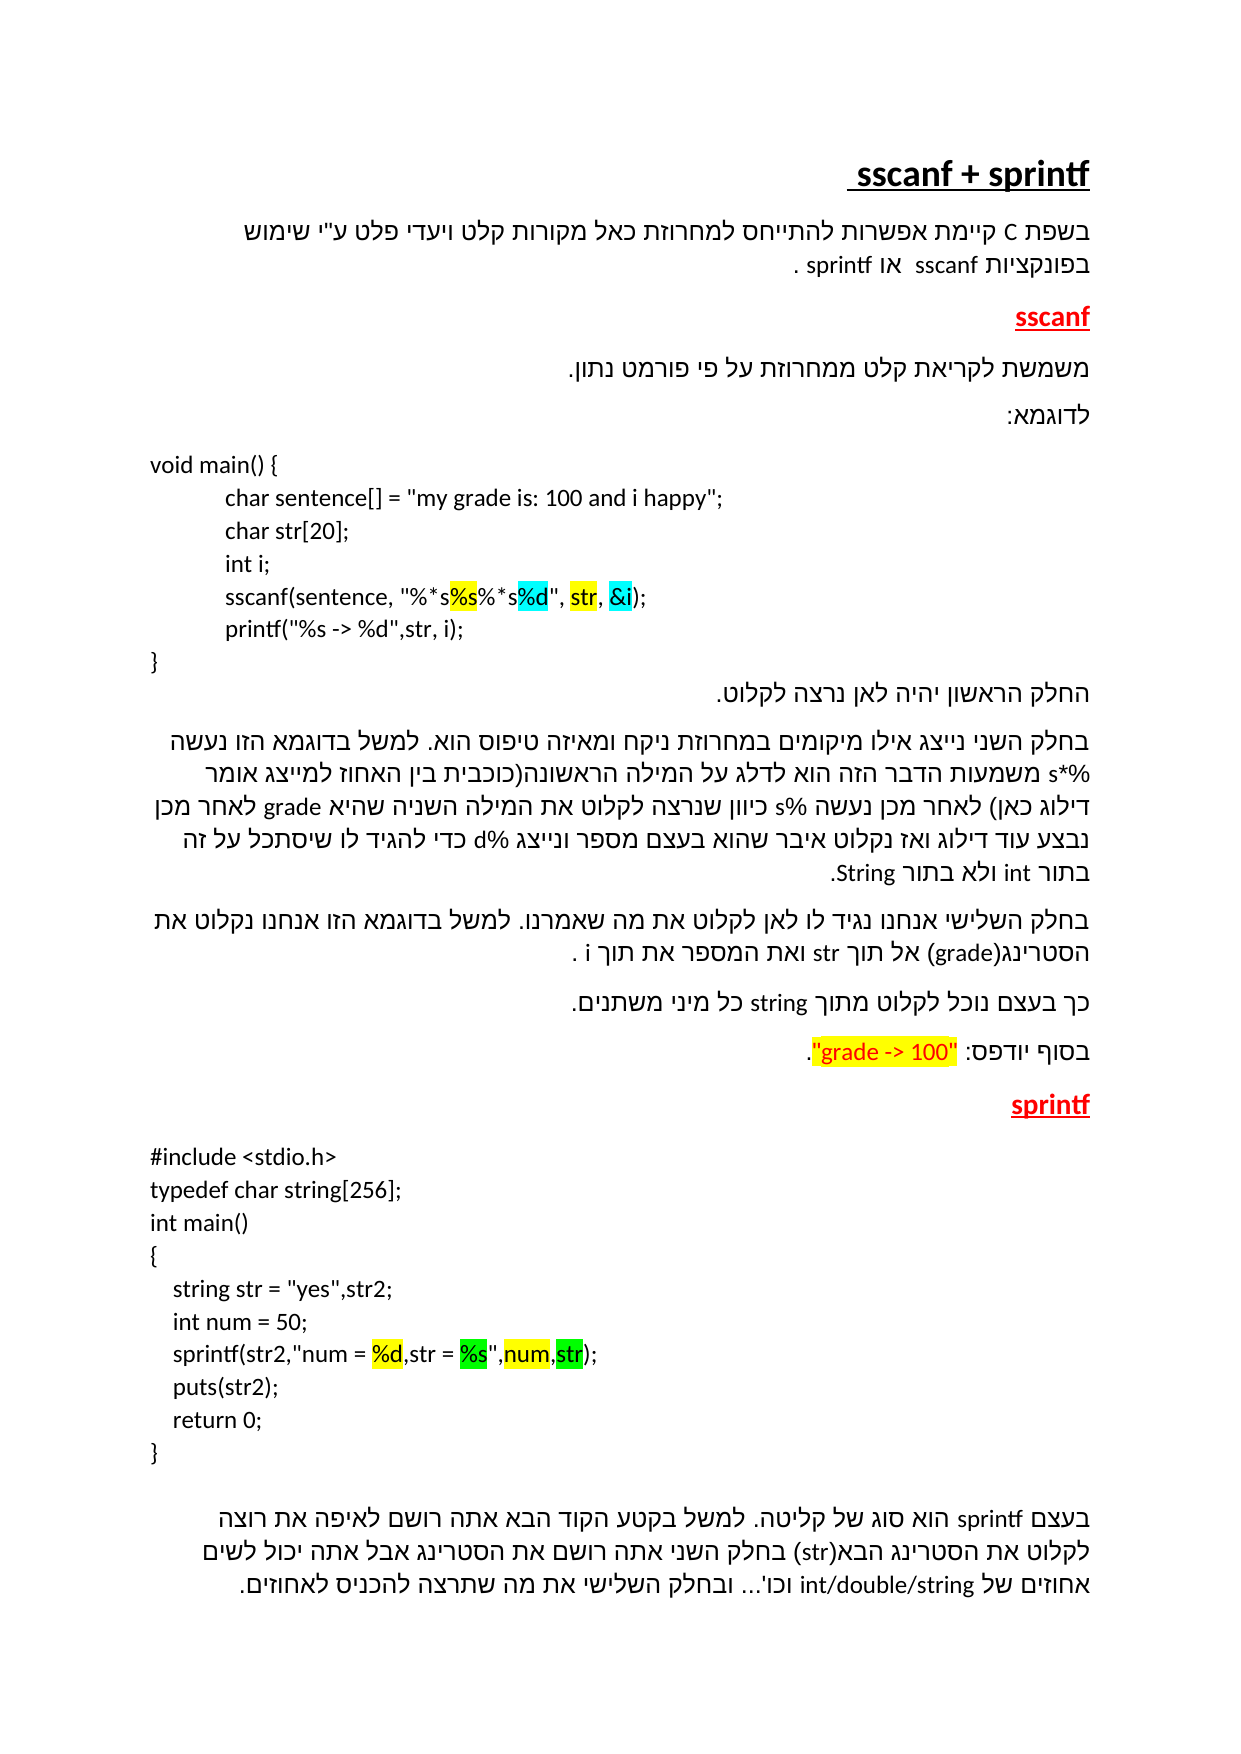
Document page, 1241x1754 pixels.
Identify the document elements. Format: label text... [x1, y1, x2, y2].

text בחלק השלישי אנחנו נגיד לו לאן לקלוט את מה שאמרנו. למשל בדוגמא הזו אנחנו נקלוט את הסטרינג(grade) אל תוך str ואת המספר את תוך i . [150, 906, 1090, 968]
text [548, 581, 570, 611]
text sprintf(str2,"num = %d,str = %s",num,str); [583, 1339, 1090, 1369]
text char sentence[] = "my grade is: 100 and i happy"; [150, 482, 1090, 512]
text } [150, 1437, 1090, 1468]
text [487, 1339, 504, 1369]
text משמשת לקריאת קלט ממחרוזת על פי פורמט נתון. [150, 354, 1090, 382]
text sprintf(str2,"num = %d,str = %s",num,str); [150, 1339, 372, 1369]
text puts(str2); [150, 1372, 1090, 1402]
text typedef char string[256]; [150, 1174, 1090, 1204]
text sscanf(sentence, "%*s%s%*s%d", str, &i); [150, 581, 450, 611]
text char str[20]; [150, 515, 1090, 545]
text int main() [150, 1207, 1090, 1237]
text printf("%s -> %d",str, i); [150, 614, 1090, 644]
text void main() { [150, 449, 1090, 479]
text #include <stdio.h> [150, 1141, 1090, 1172]
text { [150, 1240, 1090, 1270]
text sscanf [150, 298, 1090, 334]
text sscanf + sprintf [150, 150, 1090, 196]
text כך בעצם נוכל לקלוט מתוך string כל מיני משתנים. [150, 987, 1090, 1017]
text בסוף יודפס: "grade -> 100". [150, 1036, 821, 1067]
text לדוגמא: [150, 401, 1090, 430]
text החלק הראשון יהיה לאן נרצה לקלוט. [150, 679, 1090, 708]
text return 0; [150, 1404, 1090, 1435]
text string str = "yes",str2; [150, 1273, 1090, 1303]
text בסוף יודפס: "grade -> 100". [949, 1036, 1090, 1067]
text בעצם sprintf הוא סוג של קליטה. למשל בקטע הקוד הבא אתה רושם לאיפה את רוצה לקלוט את הסטרינג הבא(str) בחלק השני אתה רושם את הסטרינג אבל אתה יכול לשים אחוזים של int/double/string וכו'... ובחלק השלישי את מה שתרצה להכניס לאחוזים. [150, 1503, 1090, 1599]
text int num = 50; [150, 1306, 1090, 1336]
text sprintf [150, 1086, 1090, 1122]
text } [150, 647, 1090, 677]
text בחלק השני נייצג אילו מיקומים במחרוזת ניקח ומאיזה טיפוס הוא. למשל בדוגמא הזו נעשה %*s משמעות הדבר הזה הוא לדלג על המילה הראשונה(כוכבית בין האחוז למייצג אומר דילוג כאן) לאחר מכן נעשה %s כיוון שנרצה לקלוט את המילה השניה שהיא grade לאחר מכן נבצע עוד דילוג ואז נקלוט איבר שהוא בעצם מספר ונייצג %d כדי להגיד לו שיסתכל על זה בתור int ולא בתור String. [150, 727, 1090, 887]
text int i; [150, 548, 1090, 578]
text sscanf(sentence, "%*s%s%*s%d", str, &i); [632, 581, 1090, 611]
text בשפת C קיימת אפשרות להתייחס למחרוזת כאל מקורות קלט ויעדי פלט ע"י שימוש בפונקציות sscanf או sprintf . [150, 216, 1090, 279]
